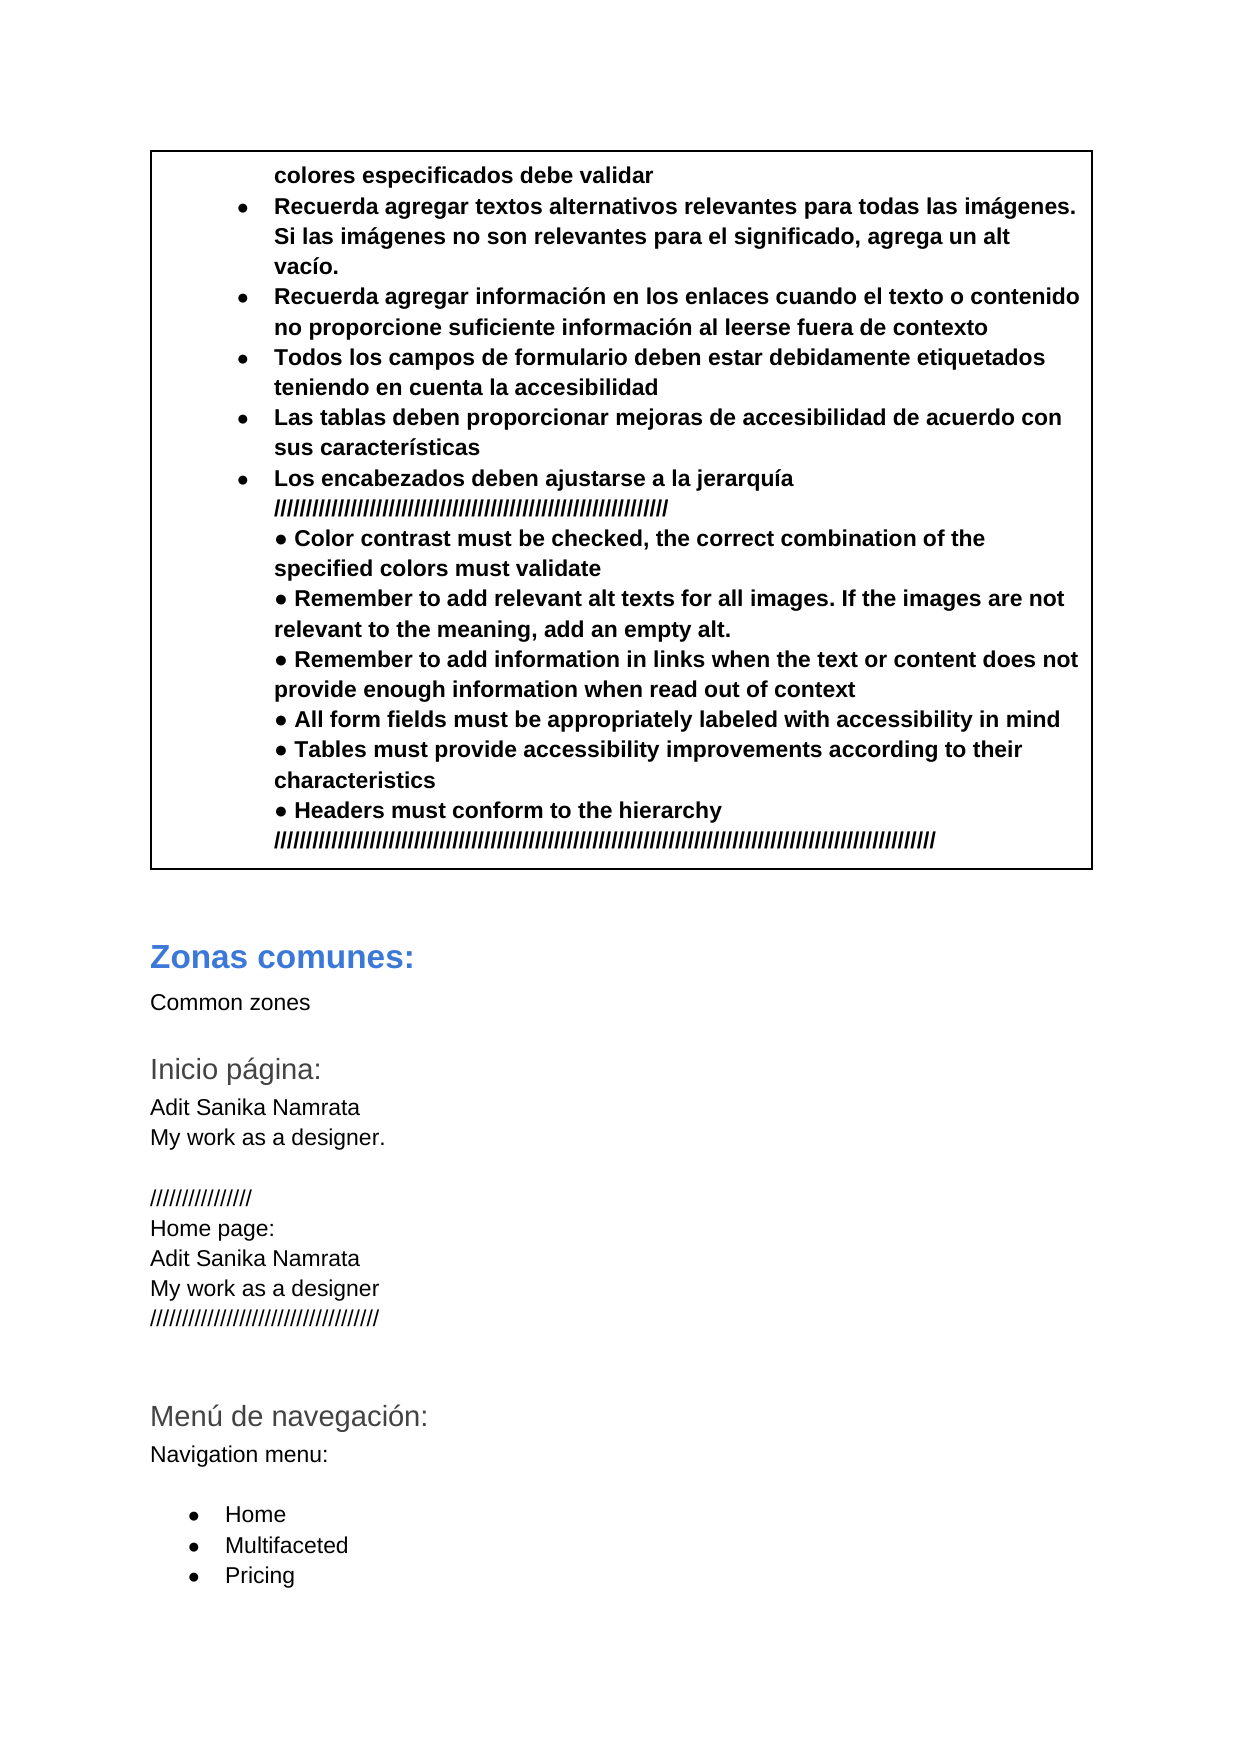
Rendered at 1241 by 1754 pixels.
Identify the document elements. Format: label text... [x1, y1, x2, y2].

text Adit Sanika Namrata [150, 1245, 1090, 1271]
subtitle Zonas comunes: [150, 937, 1090, 976]
text My work as a designer. [150, 1124, 1090, 1150]
list Home [187, 1501, 1090, 1528]
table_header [152, 152, 1091, 868]
subtitle Inicio página: [150, 1052, 1090, 1086]
text Common zones [150, 988, 1090, 1015]
list Multifaceted [187, 1532, 1090, 1558]
list Pricing [187, 1562, 1090, 1588]
text Home page: [150, 1215, 1090, 1241]
text Adit Sanika Namrata [150, 1094, 1090, 1120]
text //////////////// [150, 1184, 1090, 1211]
text //////////////////////////////////// [150, 1305, 1090, 1332]
text My work as a designer [150, 1275, 1090, 1301]
text Navigation menu: [150, 1441, 1090, 1467]
subtitle Menú de navegación: [150, 1399, 1090, 1433]
